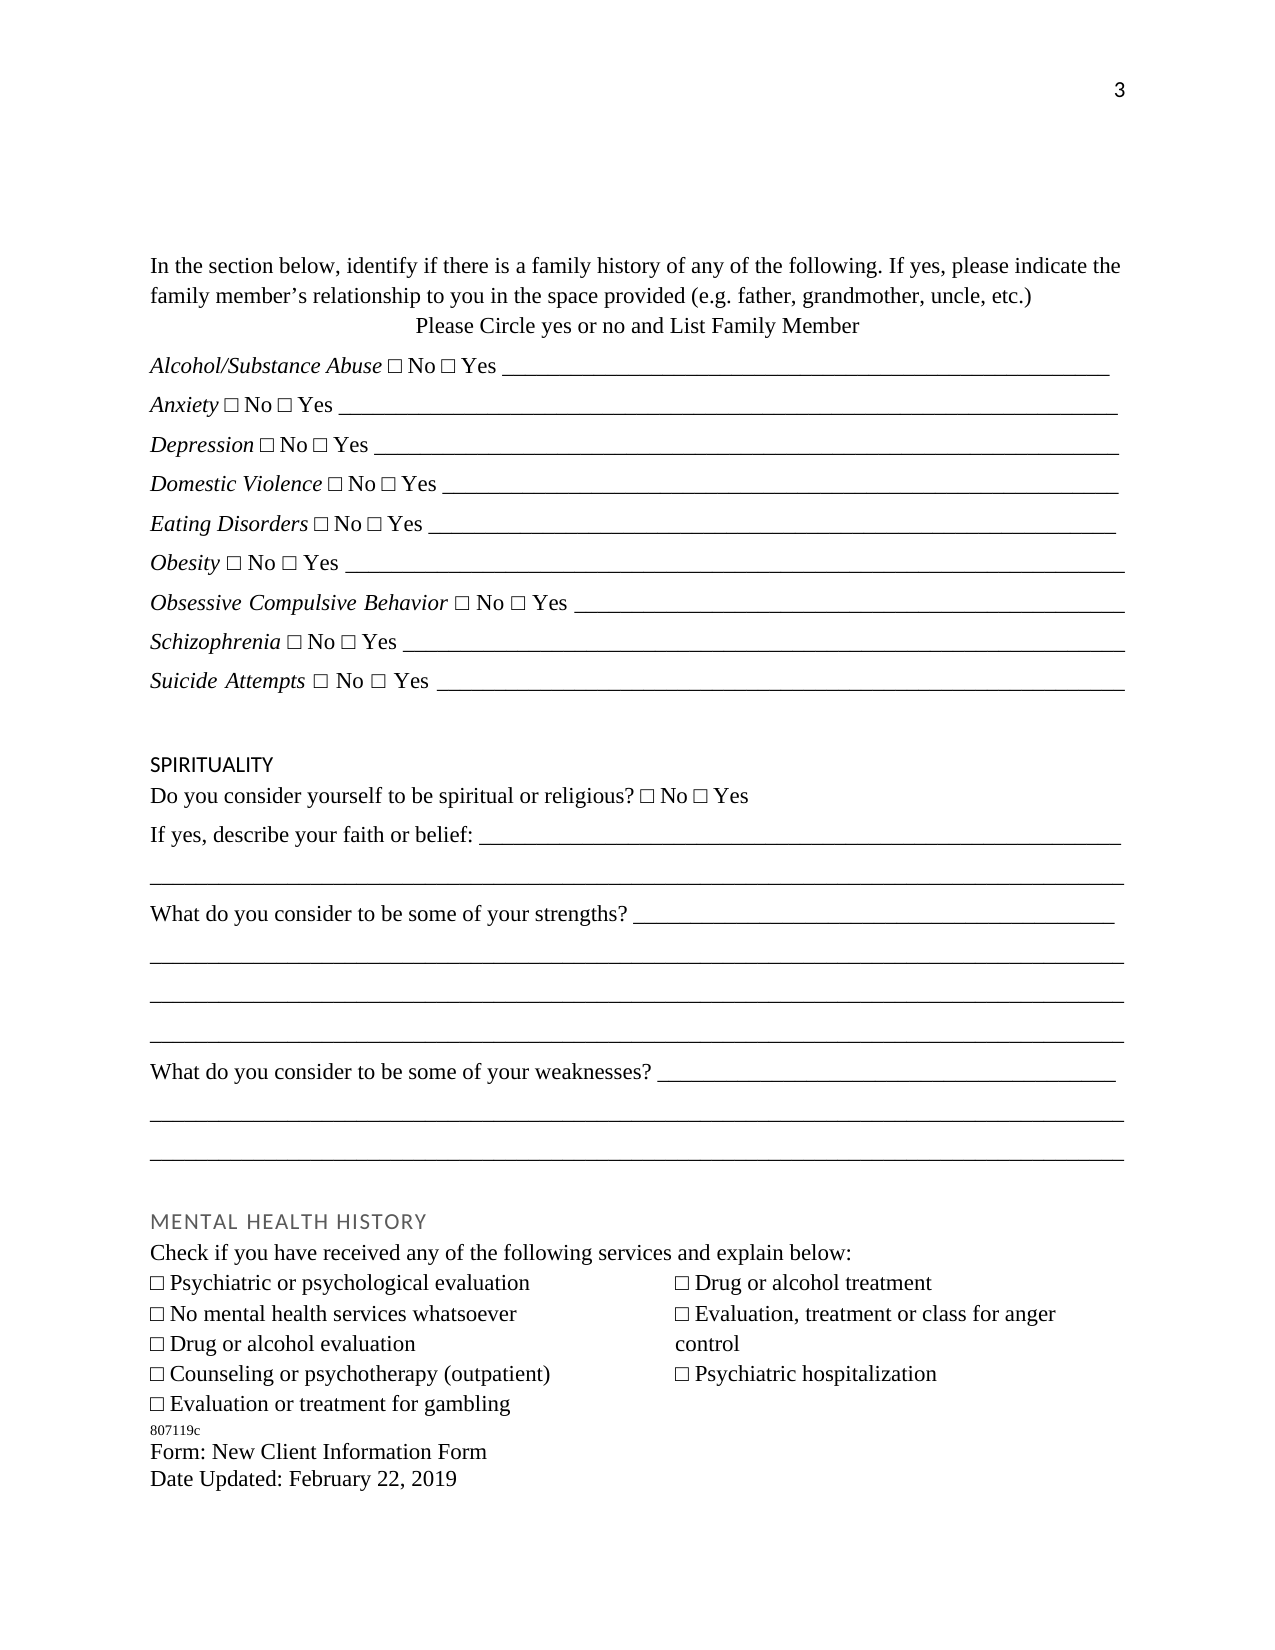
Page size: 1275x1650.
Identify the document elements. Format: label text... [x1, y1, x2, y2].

text Do you consider yourself to be spiritual or religious? □ No □ Yes [150, 782, 1125, 808]
text SPIRITUALITY [150, 750, 1125, 778]
text _____________________________________________________________________________________ [150, 1098, 1125, 1124]
text □ Counseling or psychotherapy (outpatient) [150, 1360, 600, 1386]
text What do you consider to be some of your weaknesses? ________________________________________ [150, 1058, 1125, 1085]
text family member’s relationship to you in the space provided (e.g. father, grandmother, uncle, etc.) [150, 282, 1125, 308]
text □ No mental health services whatsoever [150, 1300, 600, 1326]
text _____________________________________________________________________________________ [150, 861, 1125, 887]
text □ Drug or alcohol evaluation [150, 1330, 600, 1356]
text Depression □ No □ Yes _________________________________________________________________ [150, 431, 1125, 457]
text Obesity □ No □ Yes ____________________________________________________________________ Obsessive Compulsive Behavior □ No □ Yes ________________________________________________ Schizophrenia □ No □ Yes _______________________________________________________________ Suicide Attempts □ No □ Yes ____________________________________________________________ [150, 549, 1125, 736]
subtitle MENTAL HEALTH HISTORY [150, 1207, 1125, 1235]
text In the section below, identify if there is a family history of any of the following. If yes, please indicate the [150, 252, 1125, 278]
text Eating Disorders □ No □ Yes ____________________________________________________________ [150, 510, 1125, 536]
text _____________________________________________________________________________________ [150, 940, 1125, 966]
text Alcohol/Substance Abuse □ No □ Yes _____________________________________________________ [150, 352, 1125, 378]
text □ Psychiatric hospitalization [675, 1360, 1125, 1386]
text Check if you have received any of the following services and explain below: [150, 1239, 1125, 1266]
text What do you consider to be some of your strengths? __________________________________________ [150, 901, 1125, 927]
text If yes, describe your faith or belief: ________________________________________________________ [150, 822, 1125, 848]
text Please Circle yes or no and List Family Member [150, 312, 1125, 339]
text □ Drug or alcohol treatment [675, 1269, 1125, 1296]
text □ Evaluation or treatment for gambling [150, 1390, 600, 1417]
text Domestic Violence □ No □ Yes ___________________________________________________________ [150, 470, 1125, 497]
text □ Evaluation, treatment or class for anger control [675, 1300, 1125, 1356]
text _____________________________________________________________________________________ [150, 1137, 1125, 1164]
text _____________________________________________________________________________________ [150, 1019, 1125, 1045]
text □ Psychiatric or psychological evaluation [150, 1269, 600, 1296]
text Anxiety □ No □ Yes ____________________________________________________________________ [150, 391, 1125, 418]
text _____________________________________________________________________________________ [150, 979, 1125, 1006]
